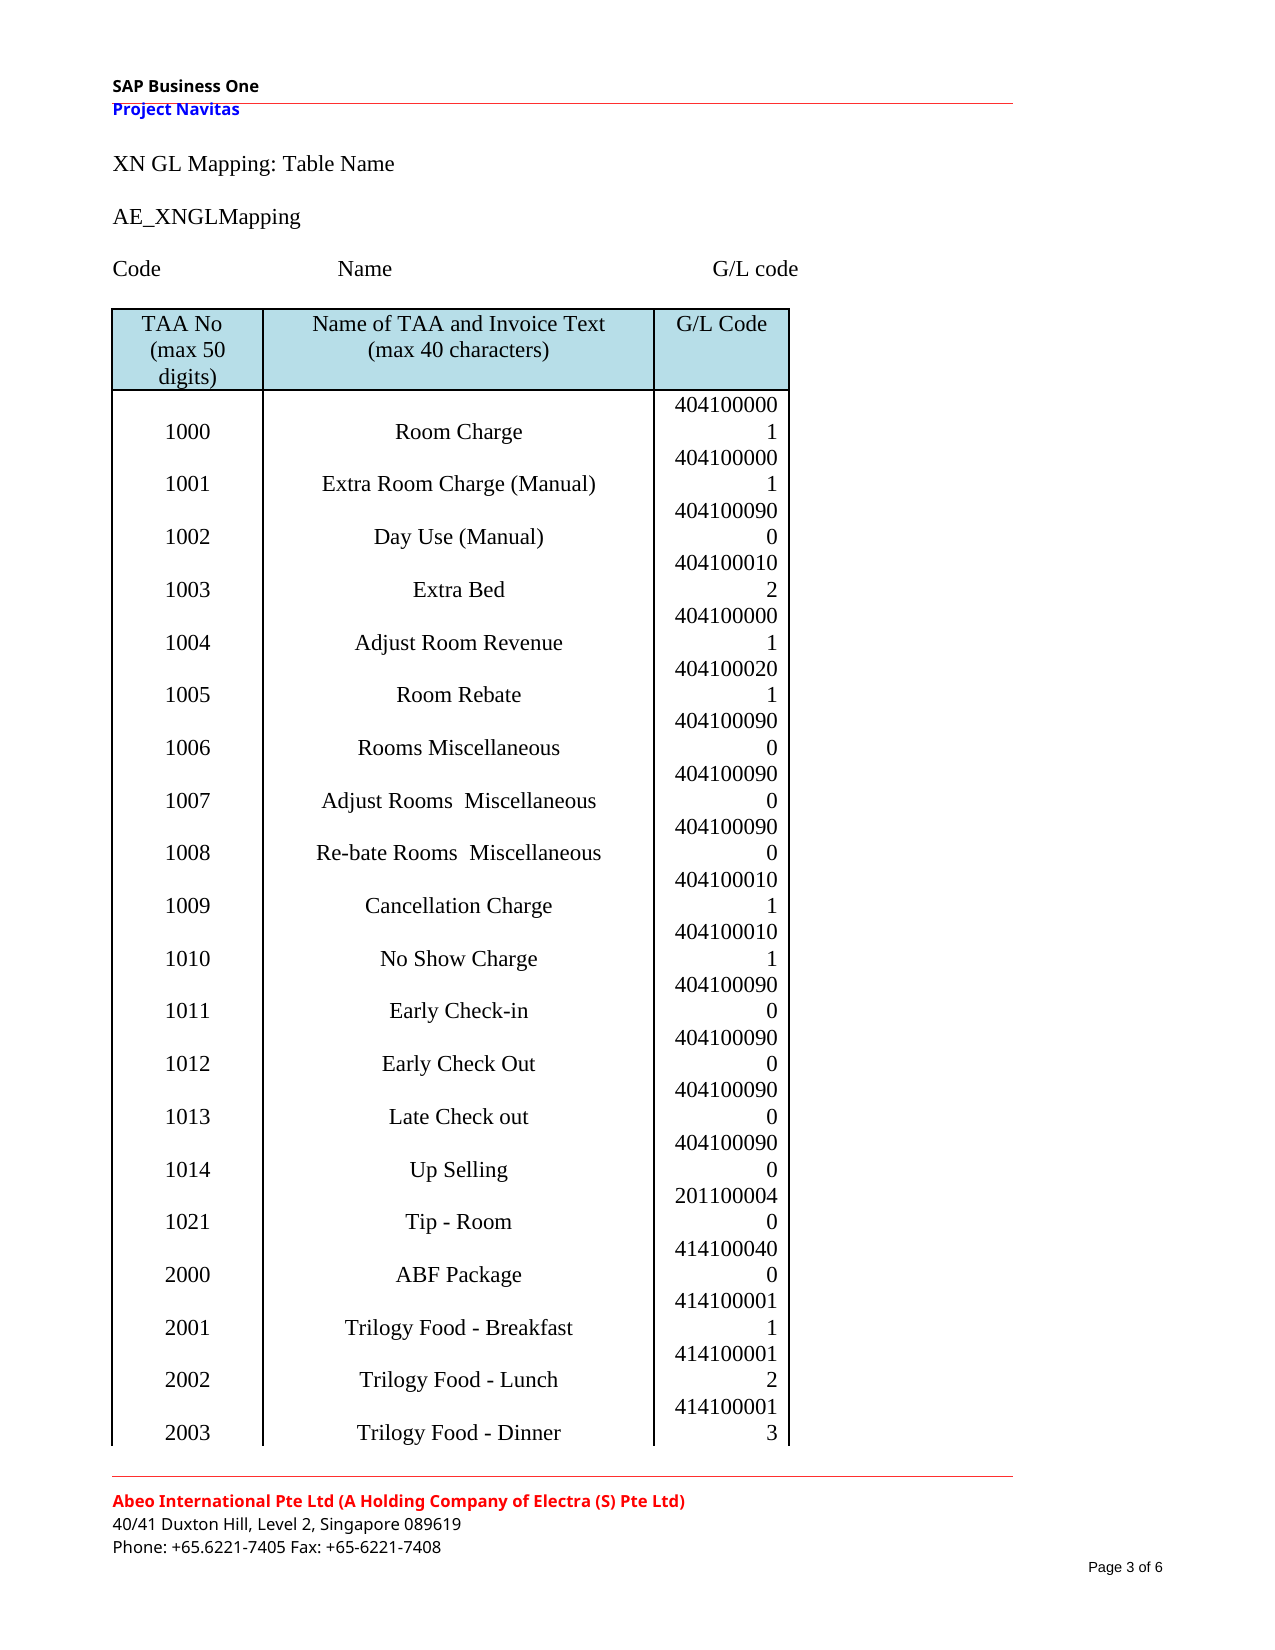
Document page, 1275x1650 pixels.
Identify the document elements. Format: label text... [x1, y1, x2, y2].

table_cell 4041000201 [655, 655, 788, 708]
table_cell 1004 [113, 602, 262, 655]
table_cell 2003 [113, 1393, 262, 1446]
table_cell 4041000102 [655, 550, 788, 602]
table_cell 4141000012 [655, 1340, 788, 1393]
table_cell 1000 [113, 391, 262, 444]
table_header Name of TAA and Invoice Text (max 40 characters) [264, 310, 653, 389]
table_cell Late Check out [264, 1077, 653, 1129]
table_cell Trilogy Food - Dinner [264, 1393, 653, 1446]
table_cell 1021 [113, 1182, 262, 1235]
table_cell 4141000013 [655, 1393, 788, 1446]
table_cell 1002 [113, 497, 262, 549]
table_cell 2001 [113, 1288, 262, 1340]
table_cell 1011 [113, 971, 262, 1024]
table_cell Re-bate Rooms Miscellaneous [264, 813, 653, 866]
table_cell 4041000900 [655, 497, 788, 549]
table_cell 4141000011 [655, 1288, 788, 1340]
table_cell 4041000101 [655, 866, 788, 918]
table_cell Adjust Room Revenue [264, 602, 653, 655]
table_cell 4041000001 [655, 602, 788, 655]
table_cell 4041000900 [655, 1024, 788, 1077]
table_cell ABF Package [264, 1235, 653, 1287]
table_cell 1003 [113, 550, 262, 602]
table_header TAA No (max 50 digits) [113, 310, 262, 389]
table_cell No Show Charge [264, 919, 653, 971]
table_cell Up Selling [264, 1129, 653, 1182]
table_cell 2011000040 [655, 1182, 788, 1235]
table_cell 1014 [113, 1129, 262, 1182]
table_cell Adjust Rooms Miscellaneous [264, 760, 653, 813]
table_cell 1005 [113, 655, 262, 708]
table_cell Early Check Out [264, 1024, 653, 1077]
table_cell 4041000900 [655, 971, 788, 1024]
table_cell Early Check-in [264, 971, 653, 1024]
table_cell 4041000900 [655, 760, 788, 813]
table_cell 4041000101 [655, 919, 788, 971]
table_cell 2002 [113, 1340, 262, 1393]
table_cell Day Use (Manual) [264, 497, 653, 549]
text AE_XNGLMapping [112, 203, 1162, 229]
table_cell 1010 [113, 919, 262, 971]
table_cell 2000 [113, 1235, 262, 1287]
table_cell Cancellation Charge [264, 866, 653, 918]
table_cell 1012 [113, 1024, 262, 1077]
table_cell 1006 [113, 708, 262, 760]
table_cell 4041000001 [655, 444, 788, 497]
table_cell Extra Room Charge (Manual) [264, 444, 653, 497]
table_cell 4041000900 [655, 1077, 788, 1129]
table_cell 1009 [113, 866, 262, 918]
table_header G/L Code [655, 310, 788, 389]
table_cell Room Rebate [264, 655, 653, 708]
text Code Name G/L code [112, 255, 1162, 282]
table_cell 4041000001 [655, 391, 788, 444]
table_cell Trilogy Food - Lunch [264, 1340, 653, 1393]
text XN GL Mapping: Table Name [112, 150, 1162, 176]
table_cell 4141000400 [655, 1235, 788, 1287]
table_cell 4041000900 [655, 1129, 788, 1182]
table_cell Tip - Room [264, 1182, 653, 1235]
table_cell 4041000900 [655, 813, 788, 866]
table_cell 1007 [113, 760, 262, 813]
table_cell Rooms Miscellaneous [264, 708, 653, 760]
table_cell 4041000900 [655, 708, 788, 760]
table_cell Room Charge [264, 391, 653, 444]
table_cell Extra Bed [264, 550, 653, 602]
table_cell 1008 [113, 813, 262, 866]
table_cell Trilogy Food - Breakfast [264, 1288, 653, 1340]
table_cell 1001 [113, 444, 262, 497]
table_cell 1013 [113, 1077, 262, 1129]
